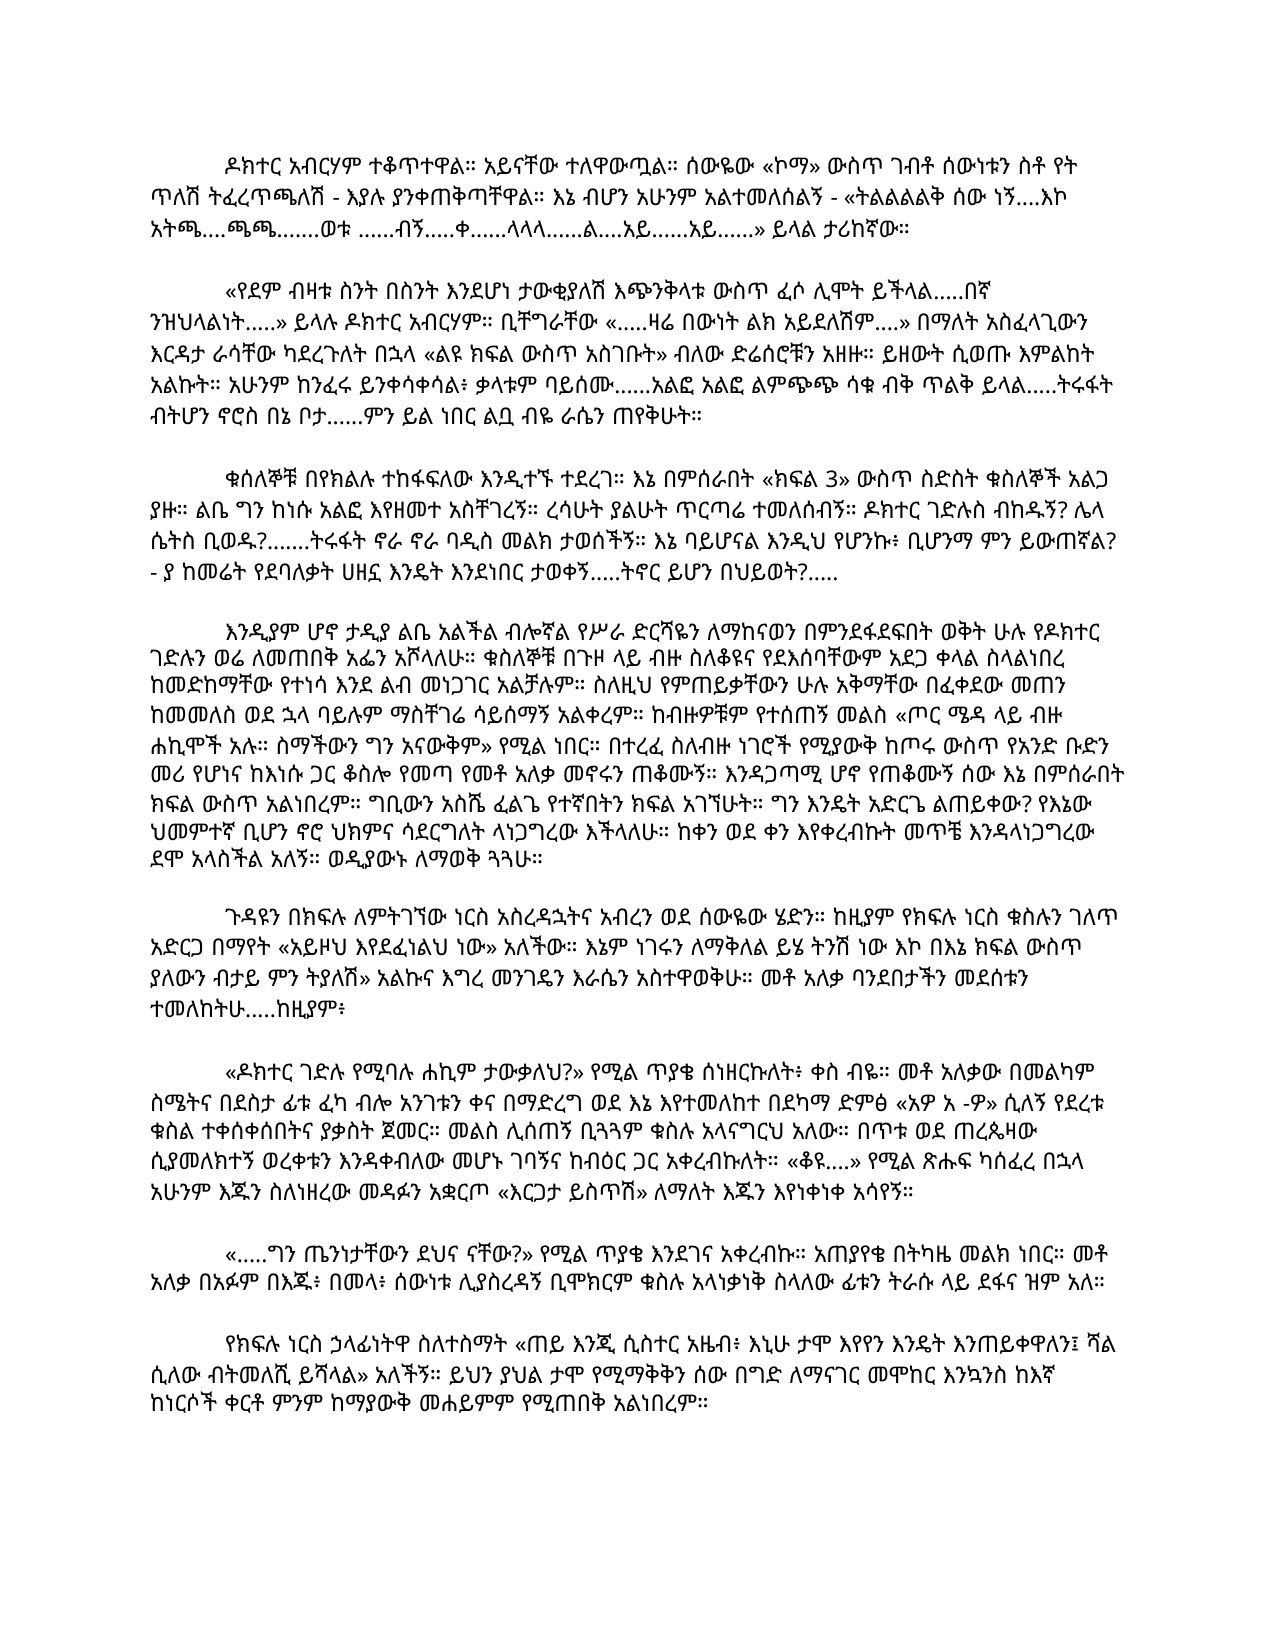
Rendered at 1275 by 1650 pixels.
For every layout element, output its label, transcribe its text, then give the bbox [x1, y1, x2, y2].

text ዶክተር አብርሃም ተቆጥተዋል። አይናቸው ተለዋውጧል። ሰውዬው «ኮማ» ውስጥ ገብቶ ሰውነቱን ስቶ የት ጥለሽ ትፈረጥጫለሽ - እያሉ ያንቀጠቅጣቸዋል። እኔ ብሆን አሁንም አልተመለሰልኝ - «ትልልልልቅ ሰው ነኝ....እኮ አትጫ....ጫጫ.......ወቱ ......ብኝ.....ቀ......ላላላ......ል....አይ......አይ......» ይላል ታሪከኛው። [150, 150, 1125, 244]
text «.....ግን ጤንነታቸውን ደህና ናቸው?» የሚል ጥያቄ እንደገና አቀረብኩ። አጠያየቄ በትካዜ መልክ ነበር። መቶ አለቃ በአፉም በእጁ፥ በመላ፥ ሰውነቱ ሊያስረዳኝ ቢሞክርም ቁስሉ አላነቃነቅ ስላለው ፊቱን ትራሱ ላይ ደፋና ዝም አለ። [150, 1238, 1125, 1296]
text ቁሰለኞቹ በየክልሉ ተከፋፍለው እንዲተኙ ተደረገ። እኔ በምሰራበት «ክፍል 3» ውስጥ ስድስት ቁስለኞች አልጋ ያዙ። ልቤ ግን ከነሱ አልፎ እየዘመተ አስቸገረኝ። ረሳሁት ያልሁት ጥርጣሬ ተመለሰብኝ። ዶክተር ገድሉስ ብከዱኝ? ሌላ ሴትስ ቢወዱ?.......ትሩፋት ኖራ ኖራ ባዲስ መልክ ታወሰችኝ። እኔ ባይሆናል እንዲህ የሆንኩ፥ ቢሆንማ ምን ይውጠኛል? - ያ ከመሬት የደባለቃት ሀዘኗ እንዴት እንደነበር ታወቀኝ.....ትኖር ይሆን በህይወት?..... [150, 462, 1125, 587]
text «ዶክተር ገድሉ የሚባሉ ሐኪም ታውቃለህ?» የሚል ጥያቄ ሰነዘርኩለት፥ ቀስ ብዬ። መቶ አለቃው በመልካም ስሜትና በደስታ ፊቱ ፈካ ብሎ አንገቱን ቀና በማድረግ ወደ እኔ እየተመለከተ በደካማ ድምፅ «አዎ አ -ዎ» ሲለኝ የደረቱ ቁስል ተቀሰቀሰበትና ያቃስት ጀመር። መልስ ሊሰጠኝ ቢጓጓም ቁስሉ አላናግርህ አለው። በጥቱ ወደ ጠረጴዛው ሲያመለክተኝ ወረቀቱን እንዳቀብለው መሆኑ ገባኝና ከብዕር ጋር አቀረብኩለት። «ቆዩ....» የሚል ጽሑፍ ካሰፈረ በኋላ አሁንም እጁን ስለነዘረው መዳፉን አቋርጦ «እርጋታ ይስጥሽ» ለማለት እጁን እየነቀነቀ አሳየኝ። [150, 1055, 1125, 1207]
text እንዲያም ሆኖ ታዲያ ልቤ አልችል ብሎኛል የሥራ ድርሻዬን ለማከናወን በምንደፋደፍበት ወቅት ሁሉ የዶክተር ገድሉን ወሬ ለመጠበቅ አፌን አሾላለሁ። ቁስለኞቹ በጉዞ ላይ ብዙ ስለቆዩና የደእሰባቸውም አደጋ ቀላል ስላልነበረ ከመድከማቸው የተነሳ እንደ ልብ መነጋገር አልቻሉም። ስለዚህ የምጠይቃቸውን ሁሉ አቅማቸው በፈቀደው መጠን ከመመለስ ወደ ኋላ ባይሉም ማስቸገሬ ሳይሰማኝ አልቀረም። ከብዙዎቹም የተሰጠኝ መልስ «ጦር ሜዳ ላይ ብዙ ሐኪሞች አሉ። ስማችውን ግን አናውቅም» የሚል ነበር። በተረፈ ስለብዙ ነገሮች የሚያውቅ ከጦሩ ውስጥ የአንድ ቡድን መሪ የሆነና ከእነሱ ጋር ቆስሎ የመጣ የመቶ አለቃ መኖሩን ጠቆሙኝ። እንዳጋጣሚ ሆኖ የጠቆሙኝ ሰው እኔ በምሰራበት ክፍል ውስጥ አልነበረም። ግቢውን አስሼ ፈልጌ የተኛበትን ክፍል አገኘሁት። ግን እንዴት አድርጌ ልጠይቀው? የእኔው ህመምተኛ ቢሆን ኖሮ ህክምና ሳደርግለት ላነጋግረው እችላለሁ። ከቀን ወደ ቀን እየቀረብኩት መጥቼ እንዳላነጋግረው ደሞ አላስችል አለኝ። ወዲያውኑ ለማወቅ ጓጓሁ። [150, 619, 1125, 872]
text ጉዳዩን በክፍሉ ለምትገኘው ነርስ አስረዳኋትና አብረን ወደ ሰውዬው ሄድን። ከዚያም የክፍሉ ነርስ ቁስሉን ገለጥ አድርጋ በማየት «አይዞህ እየደፈነልህ ነው» አለችው። እኔም ነገሩን ለማቅለል ይሄ ትንሽ ነው እኮ በእኔ ክፍል ውስጥ ያለውን ብታይ ምን ትያለሽ» አልኩና እግረ መንገዴን እራሴን አስተዋወቅሁ። መቶ አለቃ ባንደበታችን መደሰቱን ተመለከትሁ.....ከዚያም፥ [150, 904, 1125, 1024]
text የክፍሉ ነርስ ኃላፊነትዋ ስለተስማት «ጠይ እንጂ ሲስተር አዜብ፥ እኒሁ ታሞ እየየን እንዴት እንጠይቀዋለን፤ ሻል ሲለው ብትመለሺ ይሻላል» አለችኝ። ይህን ያህል ታሞ የሚማቅቅን ሰው በግድ ለማናገር መሞከር እንኳንስ ከእኛ ከነርሶች ቀርቶ ምንም ከማያውቅ መሐይምም የሚጠበቅ አልነበረም። [150, 1327, 1125, 1417]
text «የደም ብዛቱ ስንት በስንት እንደሆነ ታውቂያለሽ እጭንቅላቱ ውስጥ ፈሶ ሊሞት ይችላል.....በኛ ንዝህላልነት.....» ይላሉ ዶክተር አብርሃም። ቢቸግራቸው «.....ዛሬ በውነት ልክ አይደለሽም....» በማለት አስፈላጊውን እርዳታ ራሳቸው ካደረጉለት በኋላ «ልዩ ክፍል ውስጥ አስገቡት» ብለው ድሬሰሮቹን አዘዙ። ይዘውት ሲወጡ እምልከት አልኩት። አሁንም ከንፈሩ ይንቀሳቀሳል፥ ቃላቱም ባይሰሙ......አልፎ አልፎ ልምጭጭ ሳቁ ብቅ ጥልቅ ይላል.....ትሩፋት ብትሆን ኖሮስ በኔ ቦታ......ምን ይል ነበር ልቧ ብዬ ራሴን ጠየቅሁት። [150, 275, 1125, 431]
